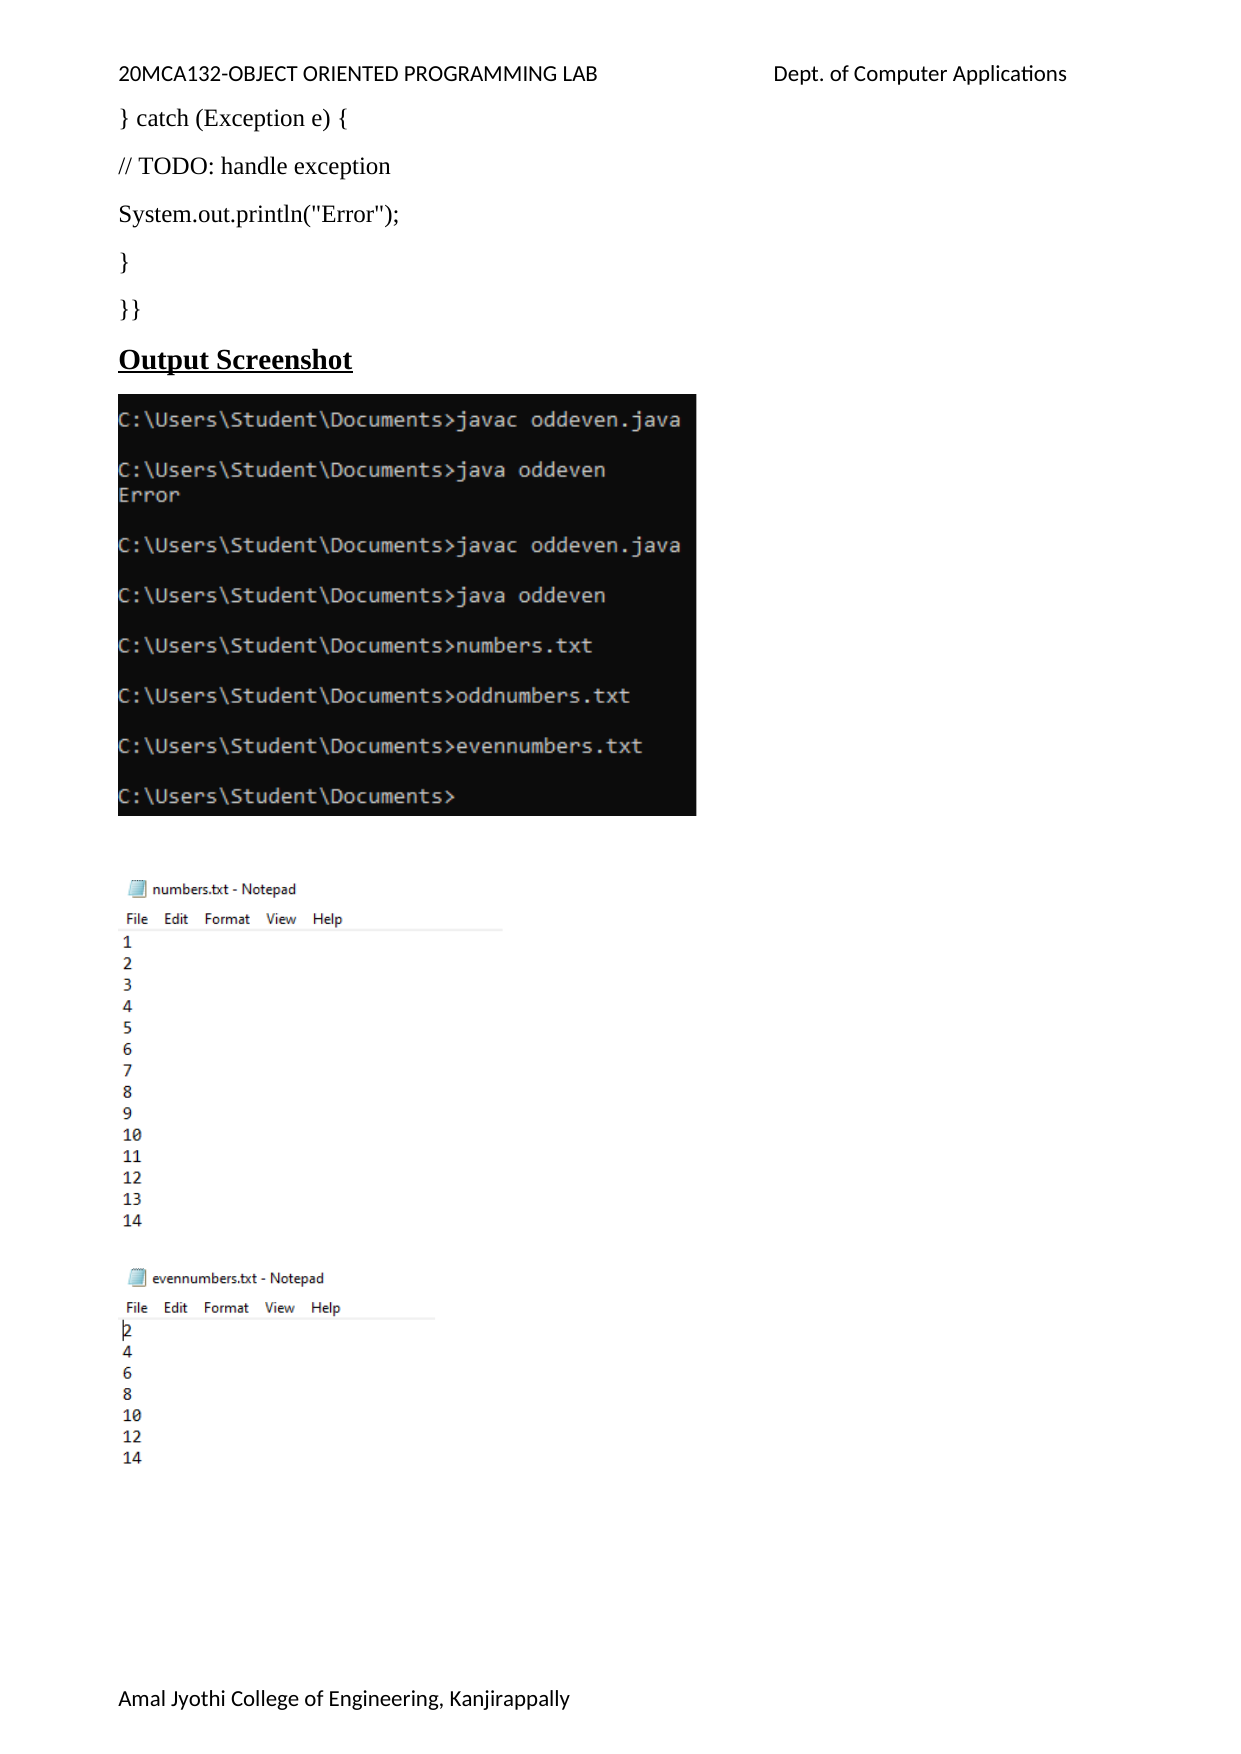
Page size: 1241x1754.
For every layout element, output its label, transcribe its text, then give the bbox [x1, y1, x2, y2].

text } catch (Exception e) { [118, 103, 1167, 132]
text System.out.println("Error"); [118, 199, 1167, 228]
text } [118, 247, 1167, 275]
picture [118, 880, 503, 1250]
picture [118, 1268, 436, 1479]
text // TODO: handle exception [118, 151, 1167, 180]
text Output Screenshot [118, 342, 1167, 376]
text }} [118, 294, 1167, 323]
picture [118, 394, 697, 816]
